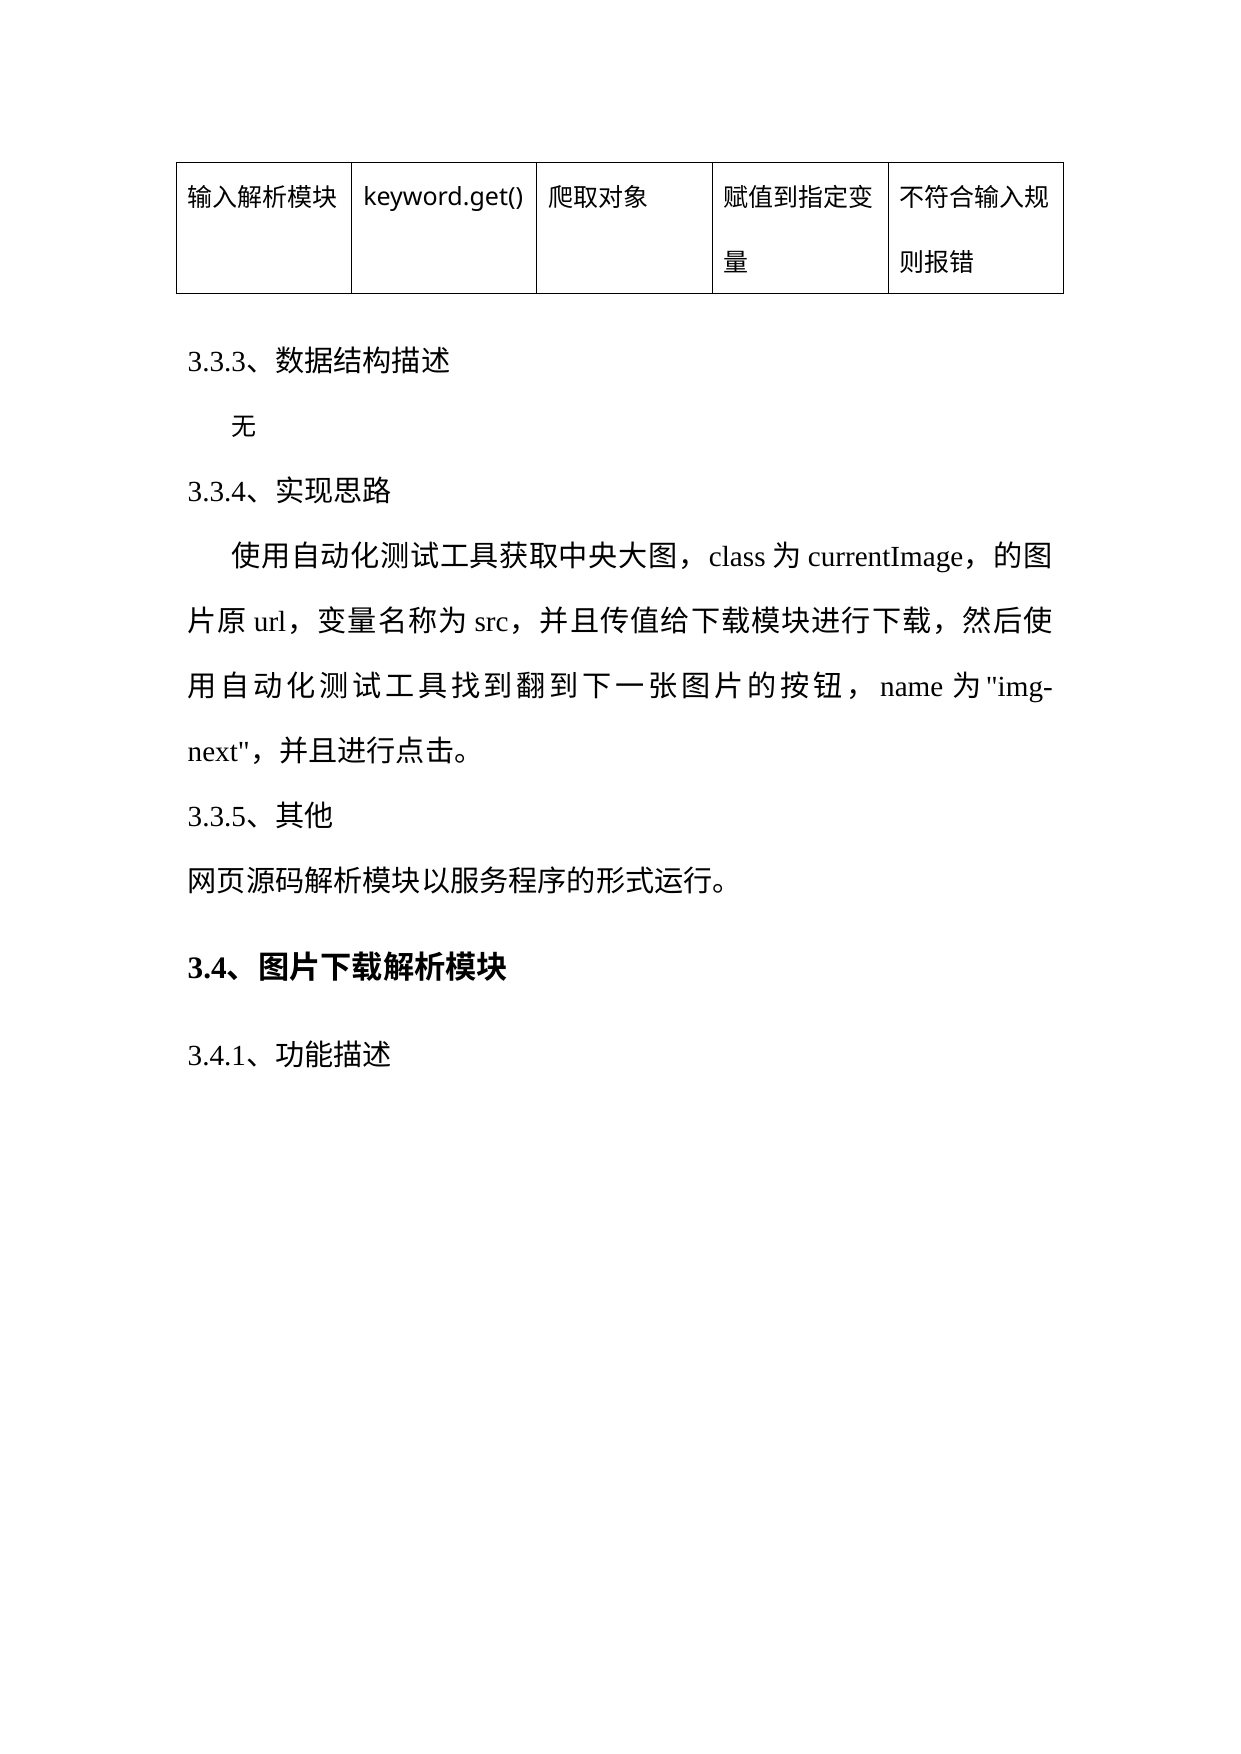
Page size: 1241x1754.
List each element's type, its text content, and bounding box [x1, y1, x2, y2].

text 3.4.1、功能描述 [187, 1020, 1053, 1085]
table_cell 爬取对象 [537, 163, 712, 293]
text 3.4、图片下载解析模块 [187, 933, 1053, 998]
text 无 [187, 392, 1053, 457]
text 使用自动化测试工具获取中央大图，class为currentImage，的图片原url，变量名称为src，并且传值给下载模块进行下载，然后使用自动化测试工具找到翻到下一张图片的按钮，name为"img-next"，并且进行点击。 [187, 522, 1053, 782]
text 3.3.3、数据结构描述 [187, 327, 1053, 392]
text 网页源码解析模块以服务程序的形式运行。 [187, 847, 1053, 912]
table_cell keyword.get() [352, 163, 536, 293]
text 3.3.4、实现思路 [187, 457, 1053, 522]
table_cell 赋值到指定变量 [713, 163, 888, 293]
table_cell 不符合输入规则报错 [889, 163, 1063, 293]
table_cell 输入解析模块 [177, 163, 351, 293]
text 3.3.5、其他 [187, 782, 1053, 847]
